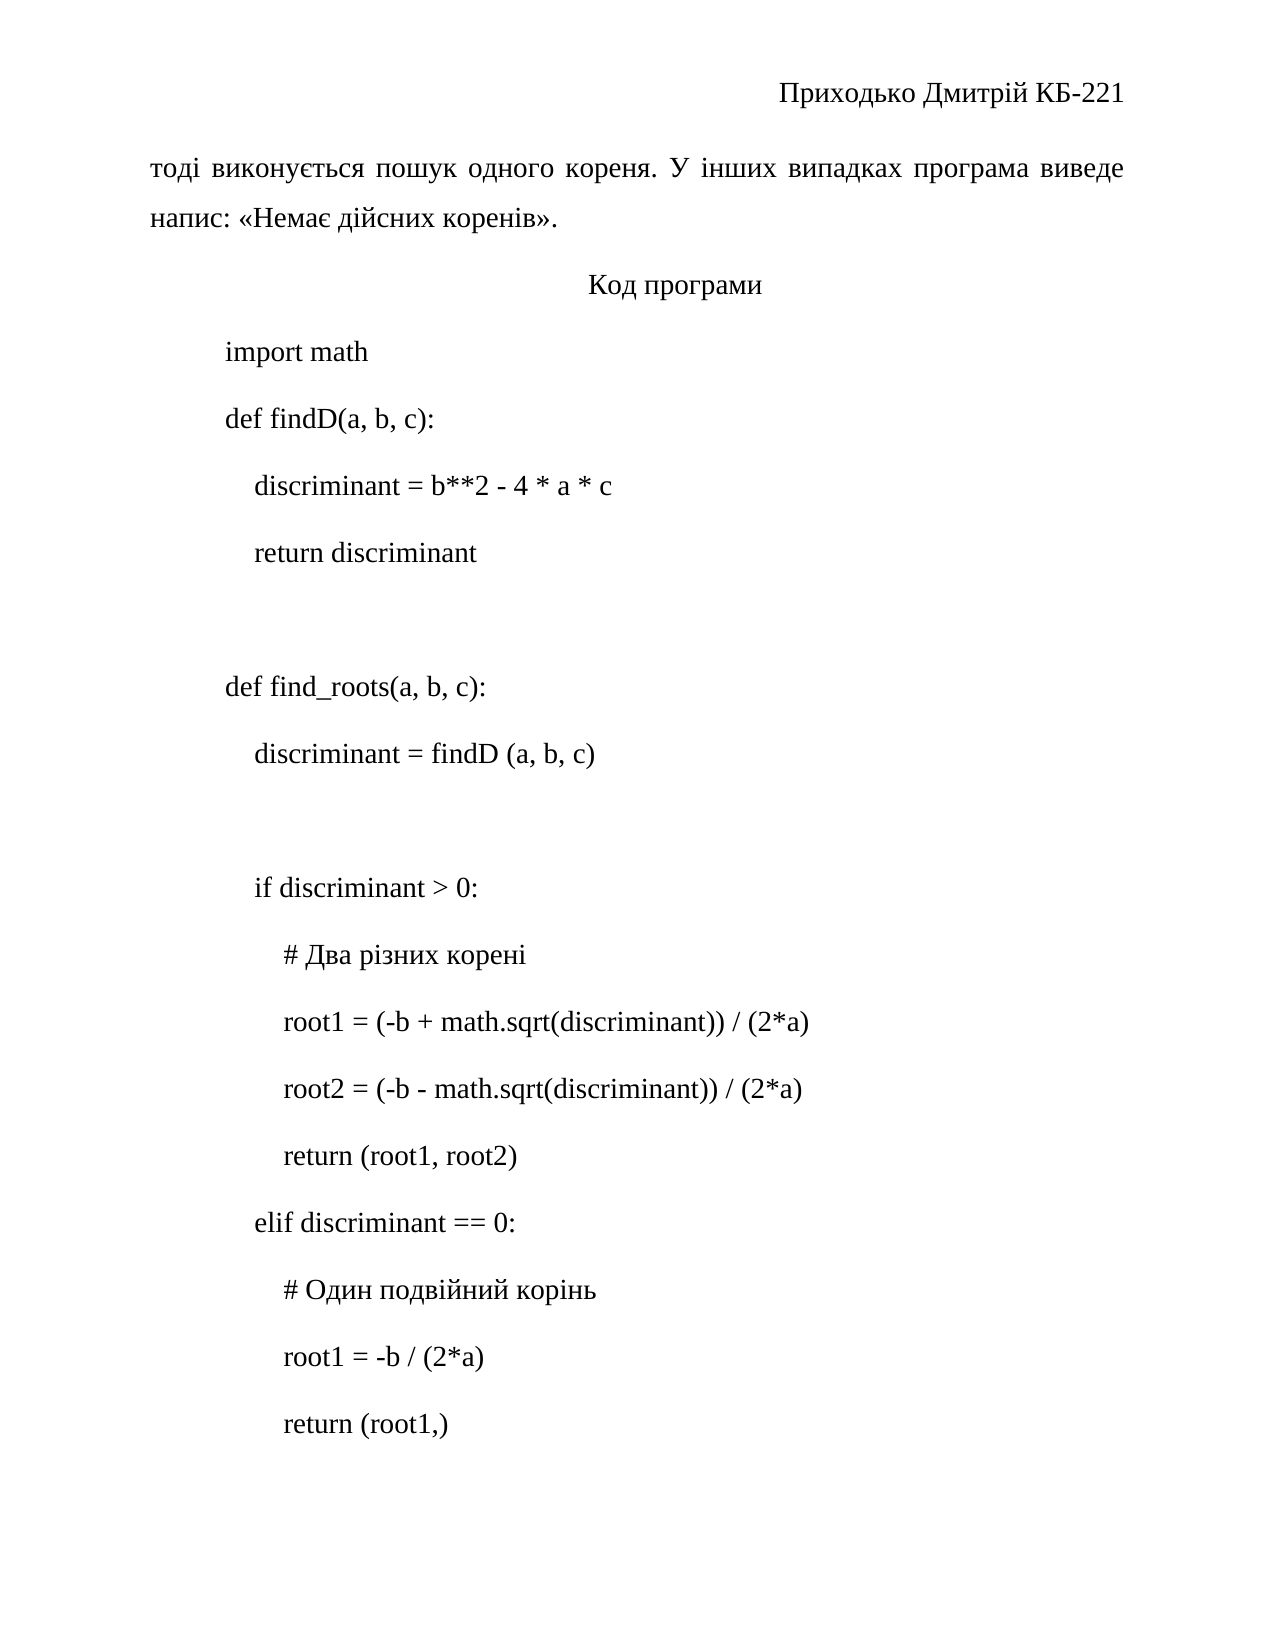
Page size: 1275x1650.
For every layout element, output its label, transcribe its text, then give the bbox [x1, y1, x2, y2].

text Код програми [150, 267, 1125, 301]
text import math [150, 334, 1125, 368]
text discriminant = b**2 - 4 * a * c [150, 468, 1125, 502]
text return (root1, root2) [150, 1138, 1125, 1172]
text discriminant = findD (a, b, c) [150, 736, 1125, 770]
text root1 = (-b + math.sqrt(discriminant)) / (2*a) [150, 1004, 1125, 1038]
text if discriminant > 0: [150, 870, 1125, 904]
text elif discriminant == 0: [150, 1205, 1125, 1238]
text root1 = -b / (2*a) [150, 1339, 1125, 1372]
text # Два різних корені [150, 937, 1125, 971]
text def find_roots(a, b, c): [150, 669, 1125, 703]
text root2 = (-b - math.sqrt(discriminant)) / (2*a) [150, 1071, 1125, 1104]
text def findD(a, b, c): [150, 401, 1125, 435]
text # Один подвійний корінь [150, 1272, 1125, 1306]
text return discriminant [150, 535, 1125, 569]
text return (root1,) [150, 1406, 1125, 1439]
